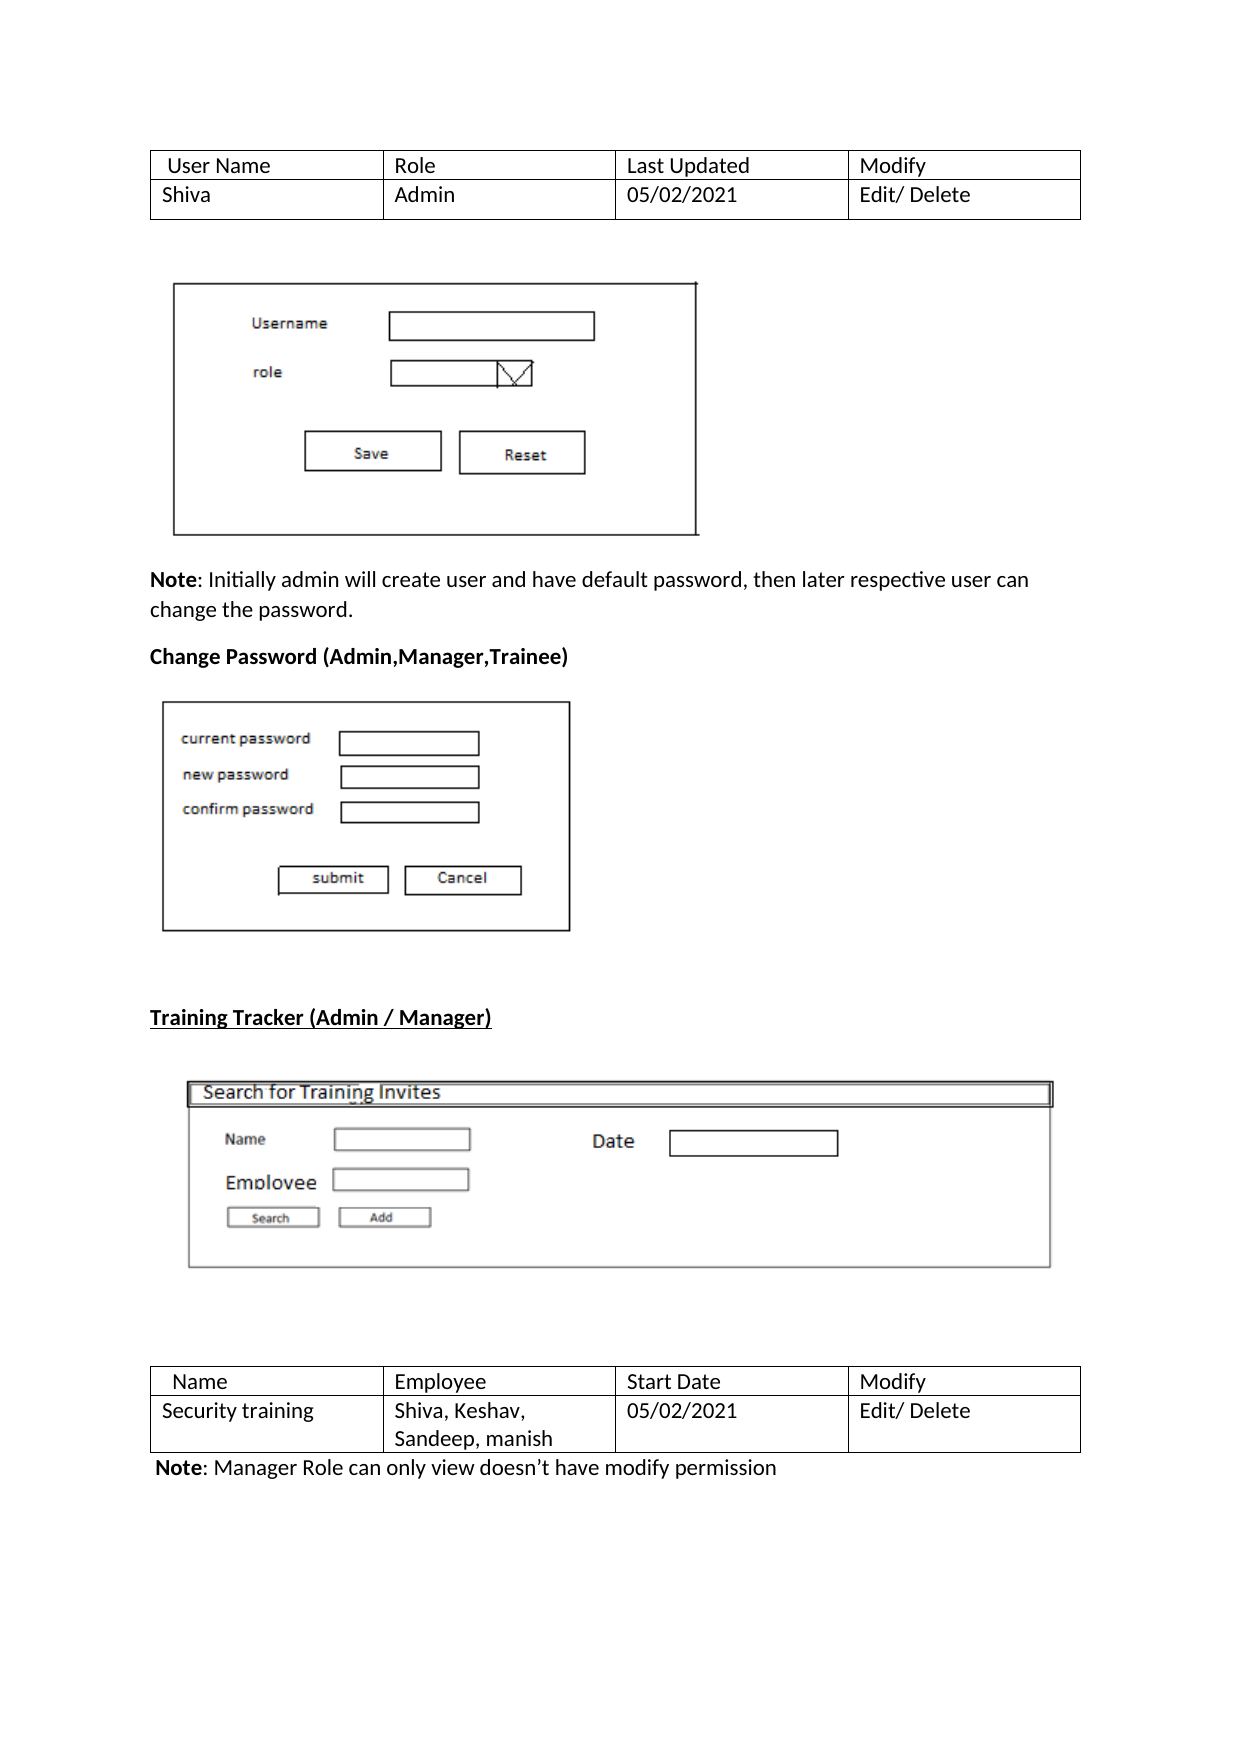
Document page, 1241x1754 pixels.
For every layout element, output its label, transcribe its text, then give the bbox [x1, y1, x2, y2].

table_header Modify [849, 151, 1080, 179]
table_header Last Updated [616, 151, 848, 179]
text Note: Initially admin will create user and have default password, then later respective user can change the password. [150, 565, 1090, 624]
table_cell 05/02/2021 [616, 180, 848, 219]
table_header Role [384, 151, 615, 179]
table_cell Shiva [151, 180, 383, 219]
table_cell Admin [384, 180, 615, 219]
table_cell Security training [151, 1396, 383, 1452]
table_cell 05/02/2021 [616, 1396, 848, 1452]
text Change Password (Admin,Manager,Trainee) [150, 642, 1090, 671]
table_header Start Date [616, 1367, 848, 1395]
table_header Name [151, 1367, 383, 1395]
text Training Tracker (Admin / Manager) [150, 1003, 1090, 1032]
table_cell Edit/ Delete [849, 1396, 1080, 1452]
table_cell Edit/ Delete [849, 180, 1080, 219]
table_header Modify [849, 1367, 1080, 1395]
picture [150, 1050, 1091, 1301]
table_header Employee [384, 1367, 615, 1395]
picture [150, 267, 714, 547]
table_cell Shiva, Keshav, Sandeep, manish [384, 1396, 615, 1452]
text Note: Manager Role can only view doesn’t have modify permission [150, 1453, 1090, 1481]
table_header User Name [151, 151, 383, 179]
picture [150, 689, 580, 938]
